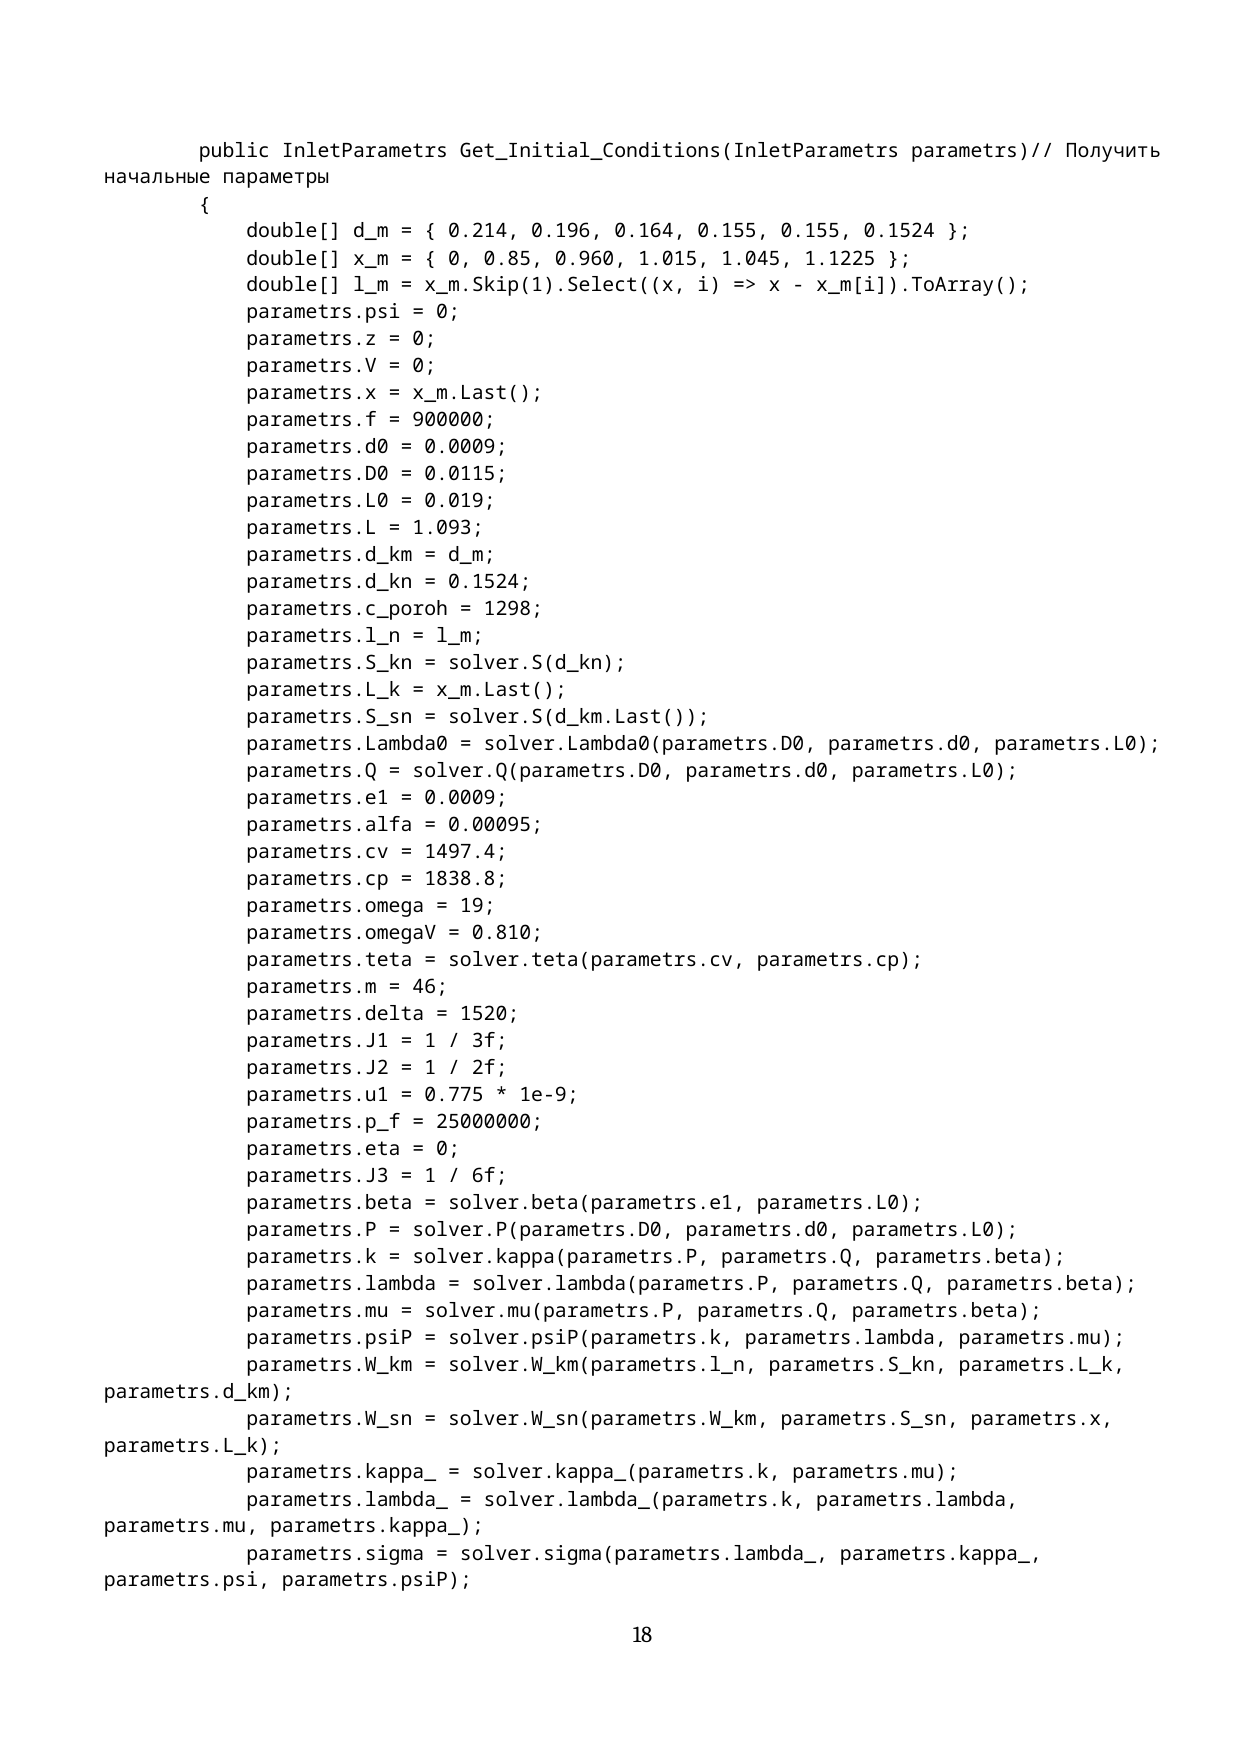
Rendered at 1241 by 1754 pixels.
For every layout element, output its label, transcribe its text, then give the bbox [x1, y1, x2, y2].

text parametrs.omega = 19; [103, 891, 1181, 918]
text parametrs.psiP = solver.psiP(parametrs.k, parametrs.lambda, parametrs.mu); [103, 1323, 1181, 1350]
text parametrs.p_f = 25000000; [103, 1107, 1181, 1134]
text parametrs.cv = 1497.4; [103, 837, 1181, 864]
text double[] l_m = x_m.Skip(1).Select((x, i) => x - x_m[i]).ToArray(); [103, 271, 1181, 298]
text parametrs.u1 = 0.775 * 1e-9; [103, 1080, 1181, 1107]
text double[] d_m = { 0.214, 0.196, 0.164, 0.155, 0.155, 0.1524 }; [103, 217, 1181, 244]
text parametrs.d_km = d_m; [103, 541, 1181, 567]
text parametrs.eta = 0; [103, 1134, 1181, 1161]
text parametrs.alfa = 0.00095; [103, 810, 1181, 837]
text double[] x_m = { 0, 0.85, 0.960, 1.015, 1.045, 1.1225 }; [103, 244, 1181, 271]
text parametrs.k = solver.kappa(parametrs.P, parametrs.Q, parametrs.beta); [103, 1242, 1181, 1269]
text parametrs.V = 0; [103, 352, 1181, 379]
text parametrs.x = x_m.Last(); [103, 379, 1181, 406]
text parametrs.delta = 1520; [103, 999, 1181, 1026]
text public InletParametrs Get_Initial_Conditions(InletParametrs parametrs)// Получить начальные параметры [103, 136, 1181, 190]
text parametrs.lambda = solver.lambda(parametrs.P, parametrs.Q, parametrs.beta); [103, 1269, 1181, 1296]
text { [103, 190, 1181, 217]
text parametrs.sigma = solver.sigma(parametrs.lambda_, parametrs.kappa_, parametrs.psi, parametrs.psiP); [103, 1539, 1181, 1593]
text parametrs.L = 1.093; [103, 513, 1181, 541]
text parametrs.L0 = 0.019; [103, 487, 1181, 513]
text parametrs.e1 = 0.0009; [103, 783, 1181, 810]
text parametrs.J3 = 1 / 6f; [103, 1161, 1181, 1188]
text parametrs.z = 0; [103, 325, 1181, 352]
text parametrs.omegaV = 0.810; [103, 918, 1181, 945]
text parametrs.f = 900000; [103, 406, 1181, 433]
text parametrs.J2 = 1 / 2f; [103, 1053, 1181, 1080]
text parametrs.beta = solver.beta(parametrs.e1, parametrs.L0); [103, 1188, 1181, 1215]
text parametrs.l_n = l_m; [103, 621, 1181, 648]
text parametrs.d0 = 0.0009; [103, 433, 1181, 459]
text parametrs.lambda_ = solver.lambda_(parametrs.k, parametrs.lambda, parametrs.mu, parametrs.kappa_); [103, 1485, 1181, 1539]
text parametrs.kappa_ = solver.kappa_(parametrs.k, parametrs.mu); [103, 1458, 1181, 1485]
text parametrs.L_k = x_m.Last(); [103, 675, 1181, 702]
text parametrs.m = 46; [103, 972, 1181, 999]
text parametrs.D0 = 0.0115; [103, 459, 1181, 487]
text parametrs.teta = solver.teta(parametrs.cv, parametrs.cp); [103, 945, 1181, 972]
text parametrs.Q = solver.Q(parametrs.D0, parametrs.d0, parametrs.L0); [103, 756, 1181, 783]
text parametrs.c_poroh = 1298; [103, 594, 1181, 621]
text parametrs.Lambda0 = solver.Lambda0(parametrs.D0, parametrs.d0, parametrs.L0); [103, 729, 1181, 756]
text parametrs.S_sn = solver.S(d_km.Last()); [103, 702, 1181, 729]
text parametrs.cp = 1838.8; [103, 864, 1181, 891]
text parametrs.psi = 0; [103, 298, 1181, 325]
text parametrs.d_kn = 0.1524; [103, 567, 1181, 594]
text parametrs.S_kn = solver.S(d_kn); [103, 648, 1181, 675]
text parametrs.W_km = solver.W_km(parametrs.l_n, parametrs.S_kn, parametrs.L_k, parametrs.d_km); [103, 1350, 1181, 1404]
text parametrs.mu = solver.mu(parametrs.P, parametrs.Q, parametrs.beta); [103, 1296, 1181, 1323]
text parametrs.J1 = 1 / 3f; [103, 1026, 1181, 1053]
text parametrs.P = solver.P(parametrs.D0, parametrs.d0, parametrs.L0); [103, 1215, 1181, 1242]
text parametrs.W_sn = solver.W_sn(parametrs.W_km, parametrs.S_sn, parametrs.x, parametrs.L_k); [103, 1404, 1181, 1458]
